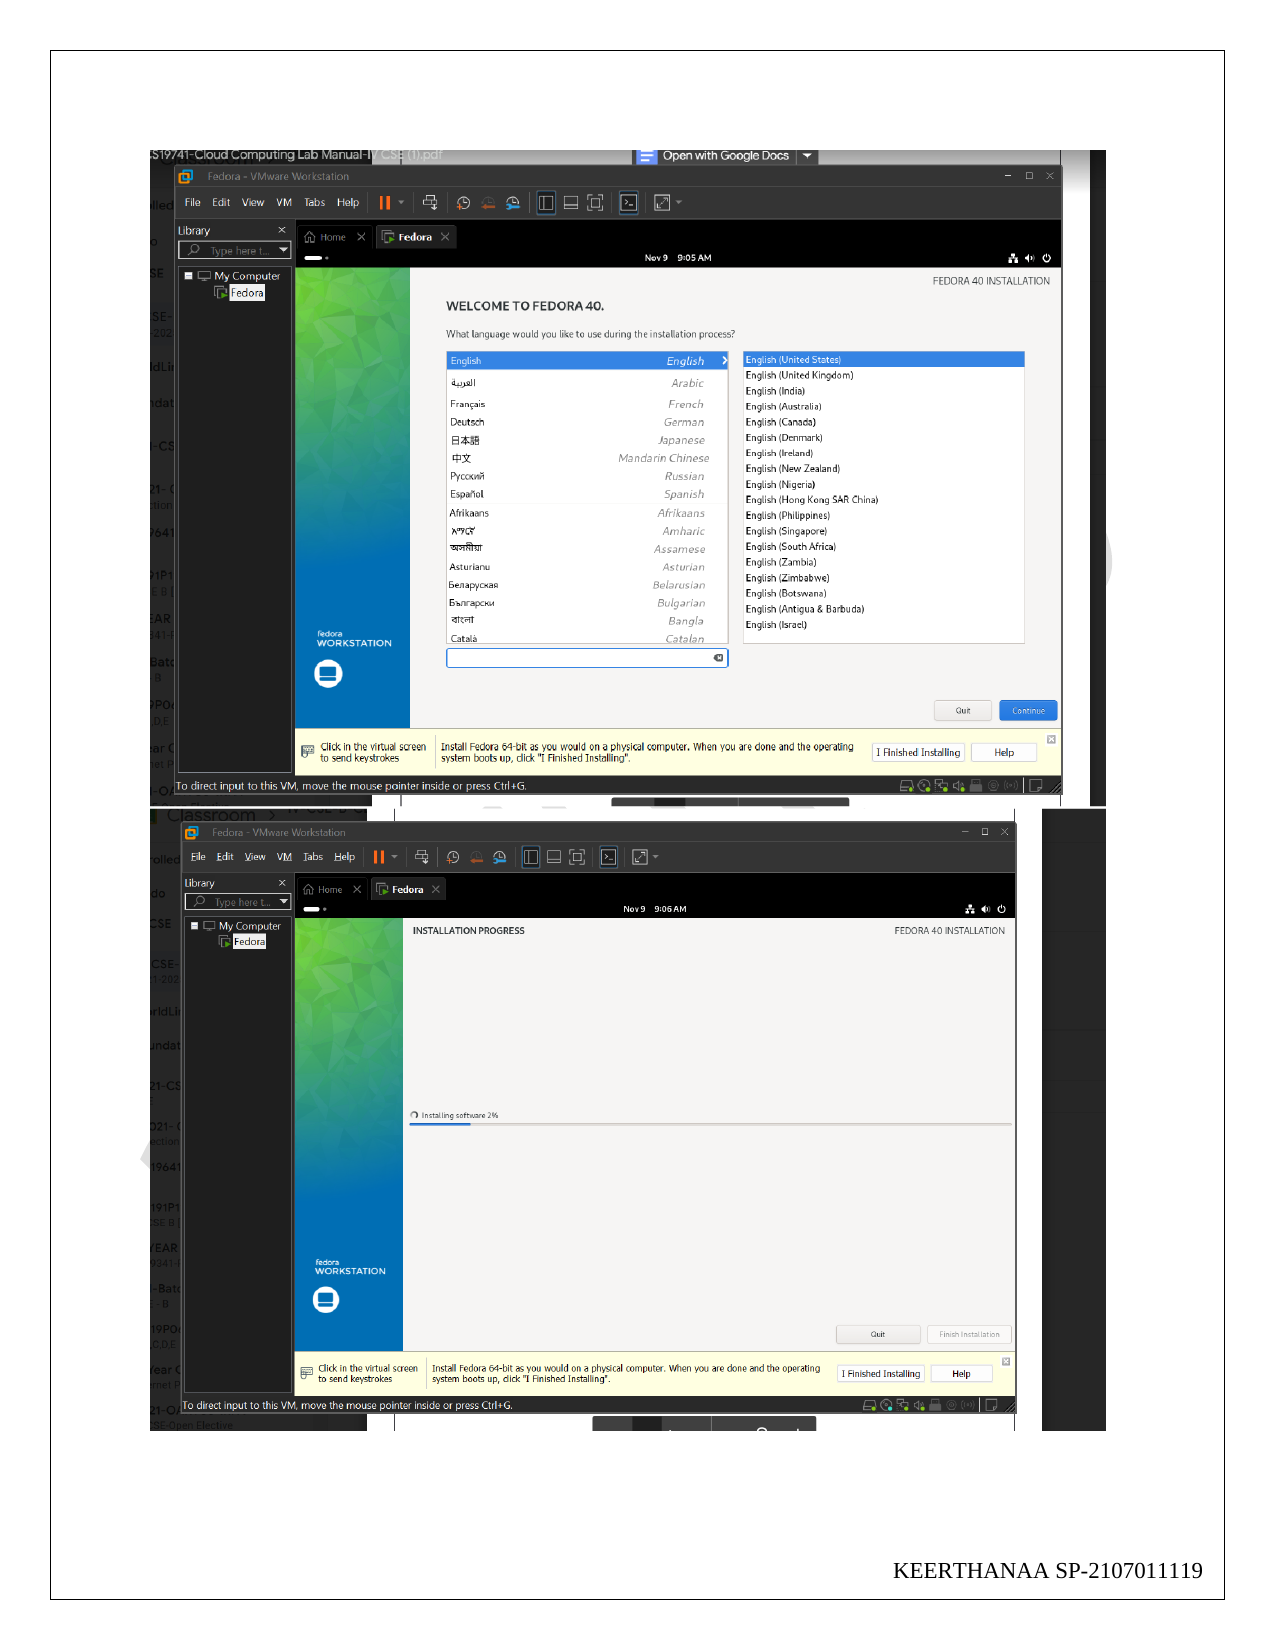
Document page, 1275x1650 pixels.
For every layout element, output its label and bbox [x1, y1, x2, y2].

picture [150, 150, 1106, 1431]
